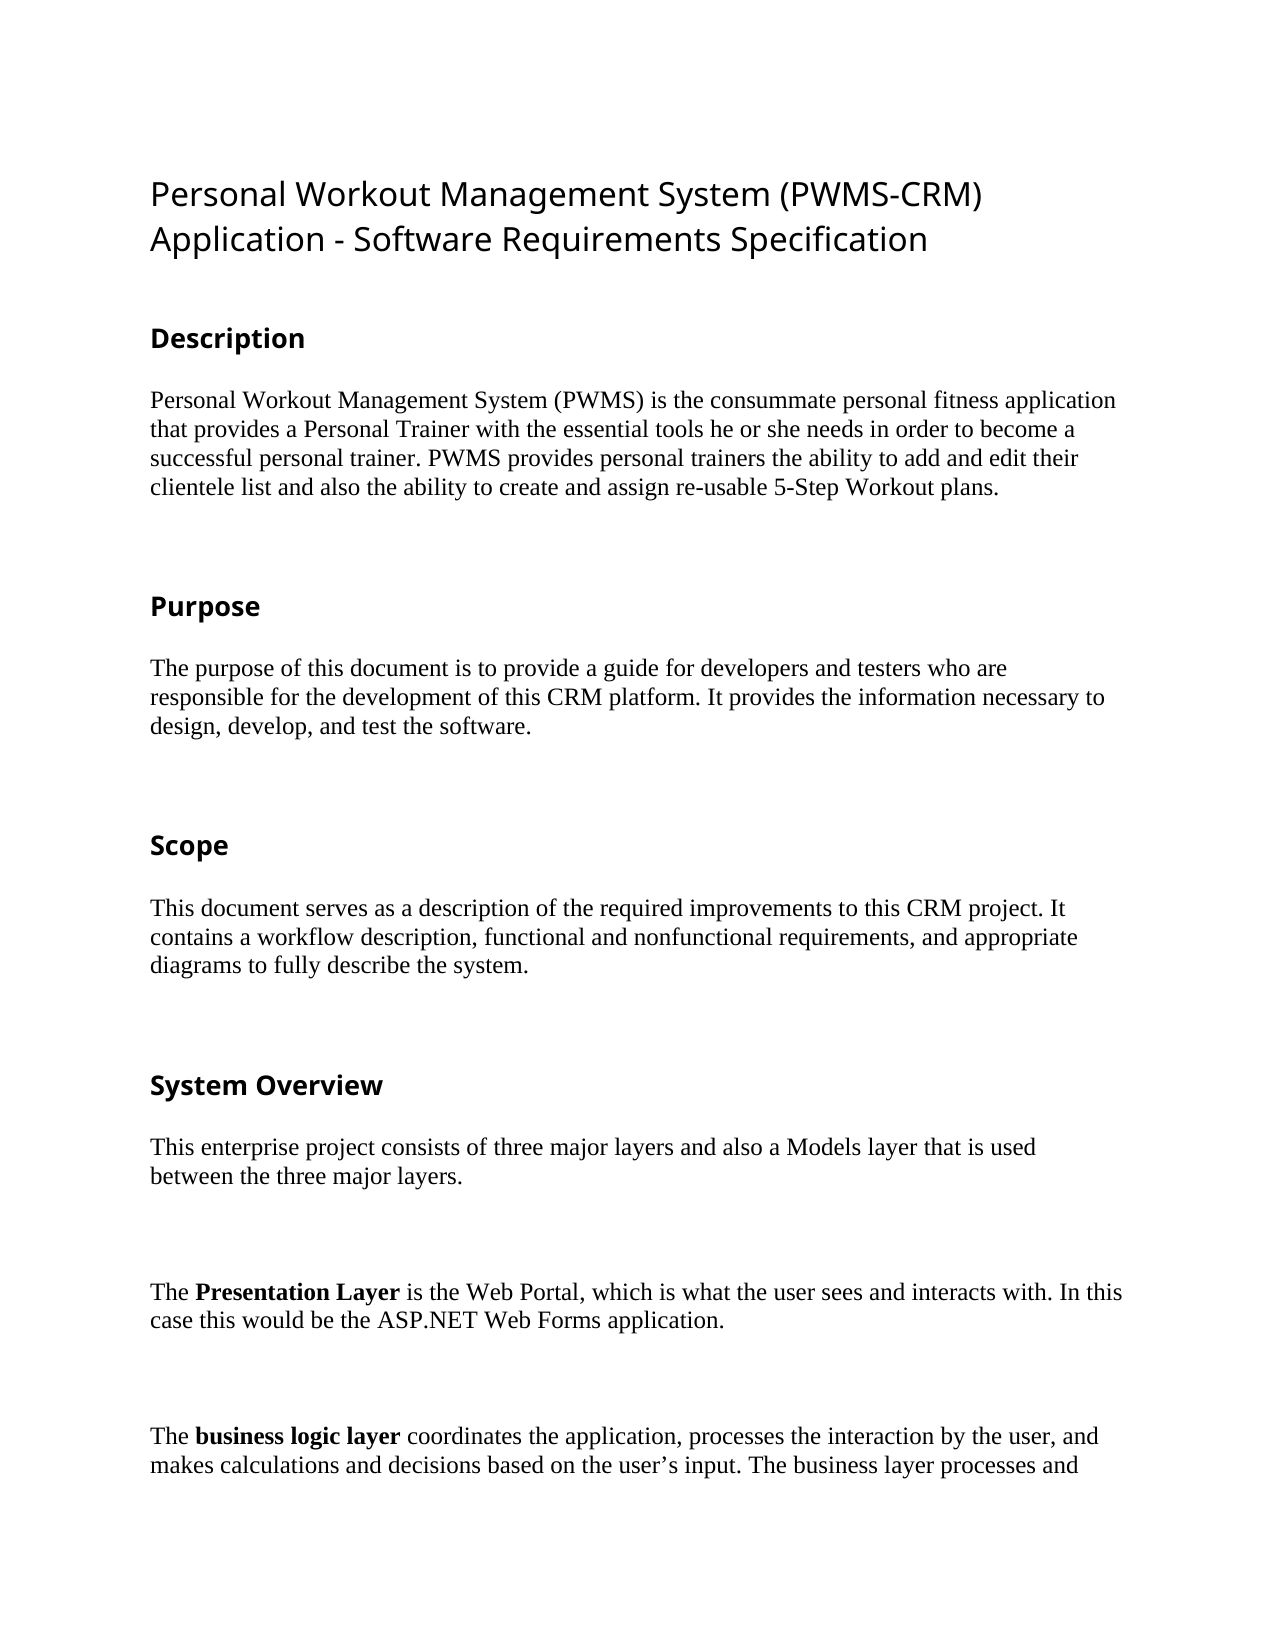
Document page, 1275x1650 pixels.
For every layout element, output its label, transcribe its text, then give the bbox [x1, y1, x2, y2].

subtitle Purpose [150, 587, 1125, 624]
text This document serves as a description of the required improvements to this CRM project. It contains a workflow description, functional and nonfunctional requirements, and appropriate diagrams to fully describe the system. [150, 893, 1125, 979]
subtitle Scope [150, 827, 1125, 864]
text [150, 1421, 1125, 1479]
subtitle System Overview [150, 1066, 1125, 1103]
text The Presentation Layer is the Web Portal, which is what the user sees and interacts with. In this case this would be the ASP.NET Web Forms application. [150, 1277, 1125, 1334]
text The purpose of this document is to provide a guide for developers and testers who are responsible for the development of this CRM platform. It provides the information necessary to design, develop, and test the software. [150, 653, 1125, 740]
text This enterprise project consists of three major layers and also a Models layer that is used between the three major layers. [150, 1132, 1125, 1190]
text Personal Workout Management System (PWMS) is the consummate personal fitness application that provides a Personal Trainer with the essential tools he or she needs in order to become a successful personal trainer. PWMS provides personal trainers the ability to add and edit their clientele list and also the ability to create and assign re-usable 5-Step Workout plans. [150, 385, 1125, 500]
subtitle Personal Workout Management System (PWMS-CRM) Application - Software Requirements Specification [150, 171, 1125, 262]
subtitle Description [150, 319, 1125, 356]
